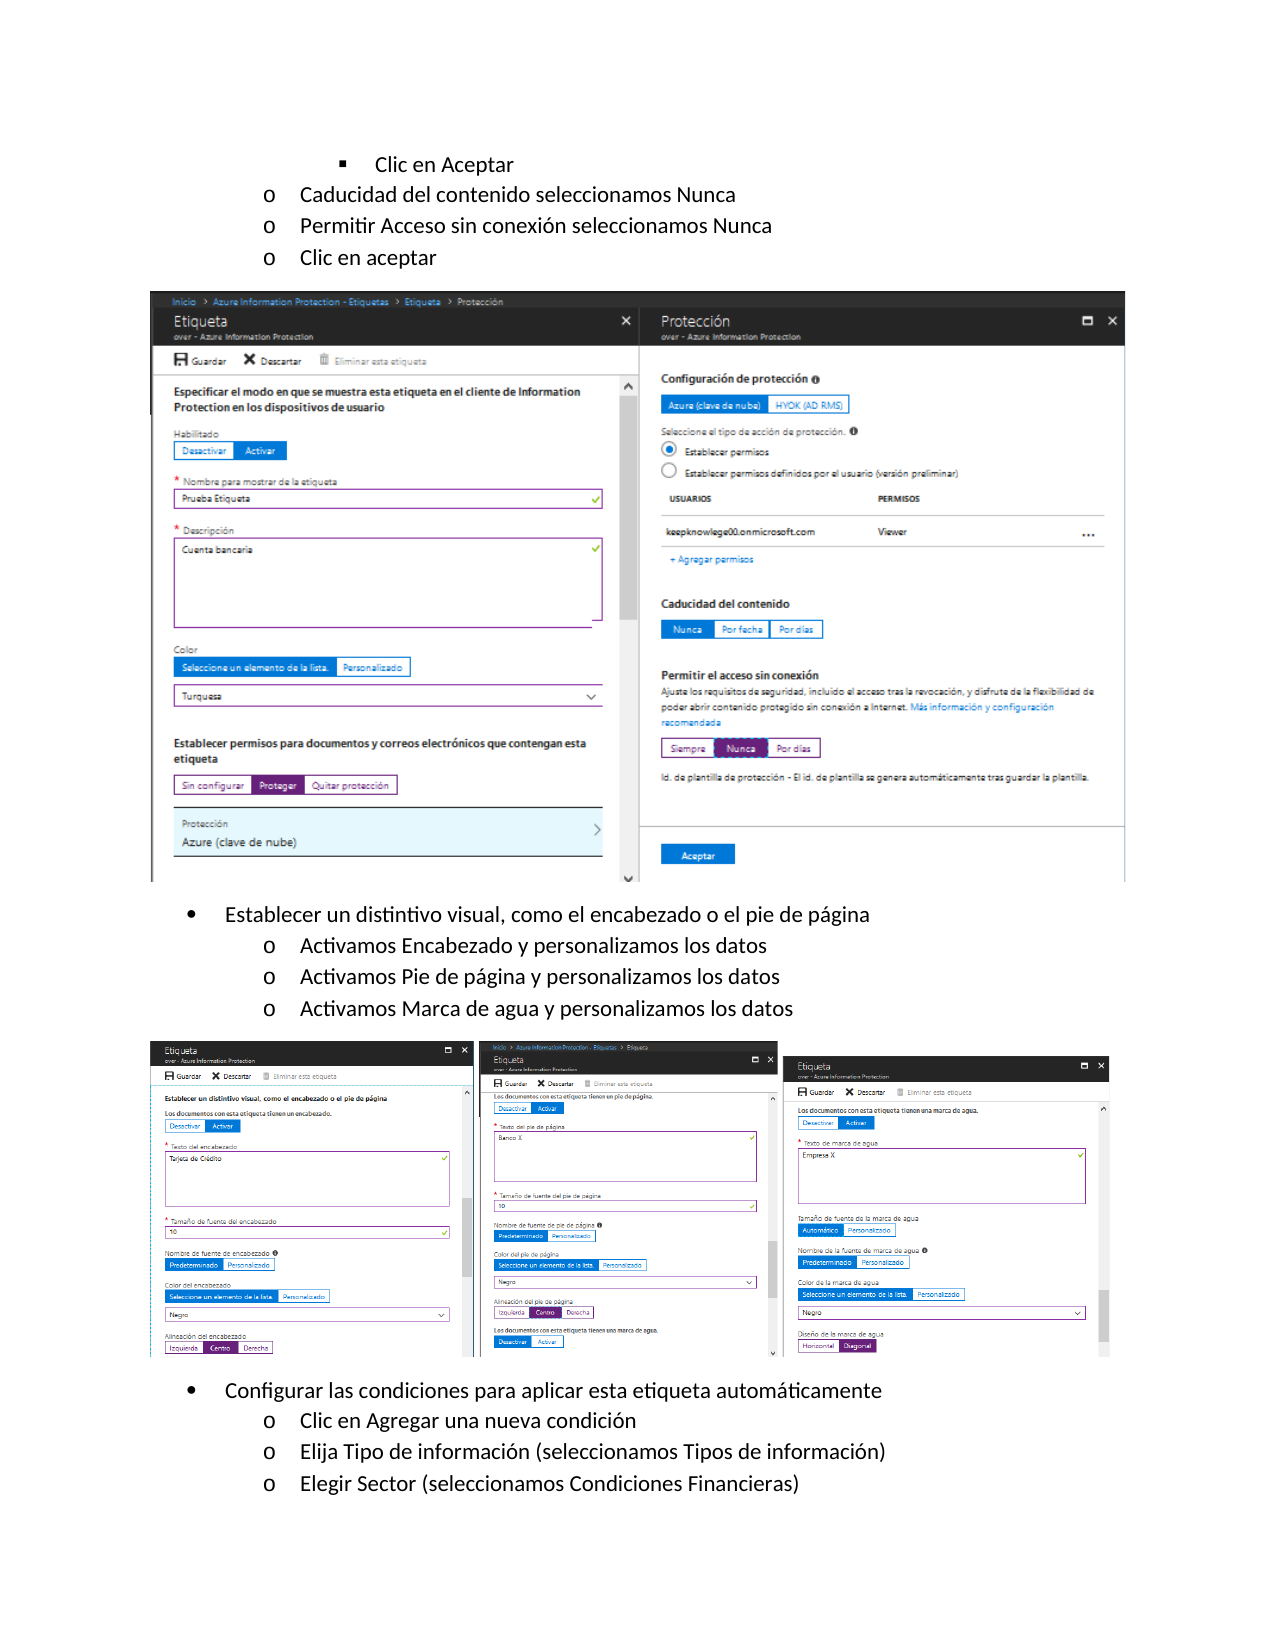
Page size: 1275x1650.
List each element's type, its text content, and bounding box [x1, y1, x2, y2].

picture [150, 291, 1125, 882]
list Clic en aceptar [262, 243, 1125, 272]
picture [782, 1056, 1110, 1357]
list Caducidad del contenido seleccionamos Nunca [262, 180, 1125, 209]
list Establecer un distintivo visual, como el encabezado o el pie de página [187, 901, 1125, 929]
list Elegir Sector (seleccionamos Condiciones Financieras) [262, 1469, 1125, 1498]
list Activamos Encabezado y personalizamos los datos [262, 931, 1125, 960]
list Clic en Agregar una nueva condición [262, 1406, 1125, 1435]
list Elija Tipo de información (seleccionamos Tipos de información) [262, 1437, 1125, 1467]
picture [150, 1041, 474, 1357]
list Activamos Pie de página y personalizamos los datos [262, 962, 1125, 991]
list Activamos Marca de agua y personalizamos los datos [262, 994, 1125, 1023]
list Permitir Acceso sin conexión seleccionamos Nunca [262, 212, 1125, 241]
list Clic en Aceptar [337, 150, 1125, 178]
picture [479, 1041, 778, 1357]
list Configurar las condiciones para aplicar esta etiqueta automáticamente [187, 1376, 1125, 1404]
